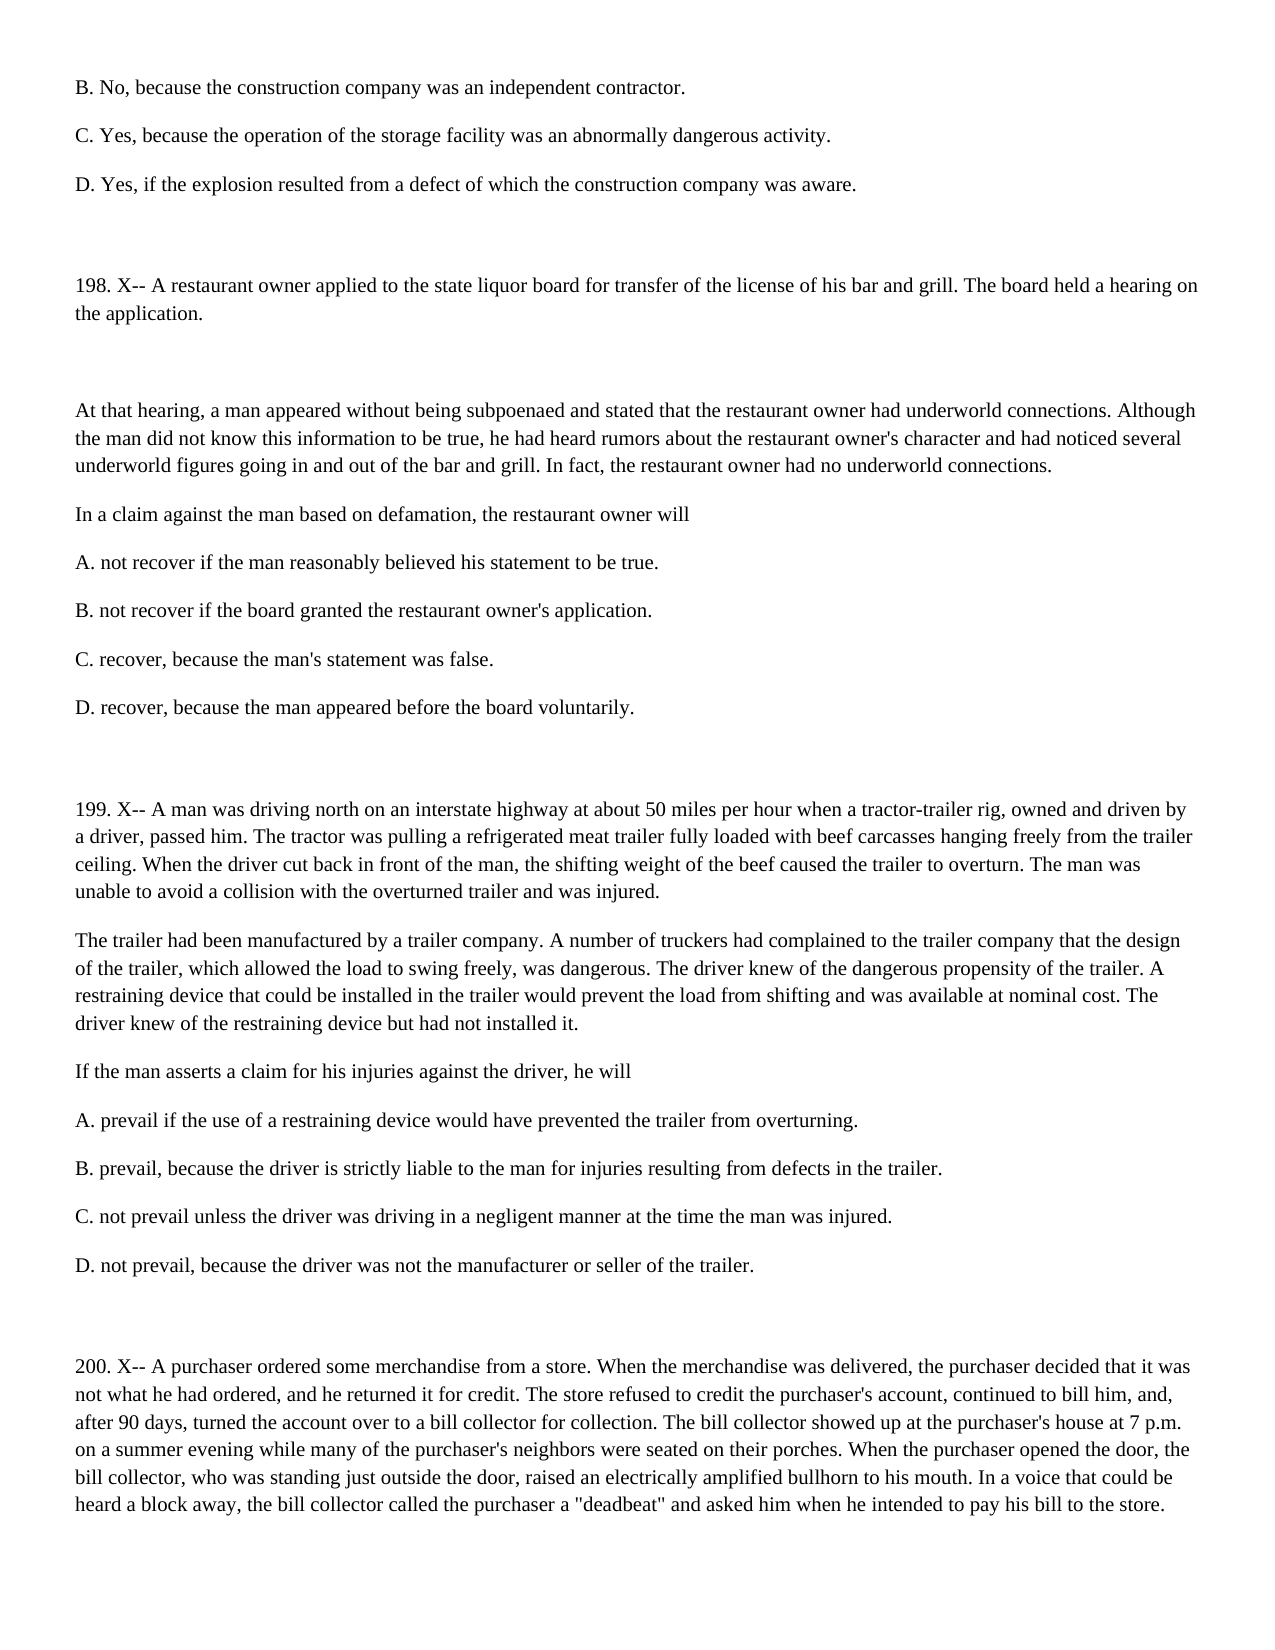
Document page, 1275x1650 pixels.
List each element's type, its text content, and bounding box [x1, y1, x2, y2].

text In a claim against the man based on defamation, the restaurant owner will [75, 501, 1200, 526]
text 200. X-- A purchaser ordered some merchandise from a store. When the merchandise was delivered, the purchaser decided that it was not what he had ordered, and he returned it for credit. The store refused to credit the purchaser's account, continued to bill him, and, after 90 days, turned the account over to a bill collector for collection. The bill collector showed up at the purchaser's house at 7 p.m. on a summer evening while many of the purchaser's neighbors were seated on their porches. When the purchaser opened the door, the bill collector, who was standing just outside the door, raised an electrically amplified bullhorn to his mouth. In a voice that could be heard a block away, the bill collector called the purchaser a "deadbeat" and asked him when he intended to pay his bill to the store. [75, 1354, 1200, 1516]
text D. Yes, if the explosion resulted from a defect of which the construction company was aware. [75, 172, 1200, 196]
text B. prevail, because the driver is strictly liable to the man for injuries resulting from defects in the trailer. [75, 1156, 1200, 1180]
text C. recover, because the man's statement was false. [75, 647, 1200, 671]
text B. not recover if the board granted the restaurant owner's application. [75, 598, 1200, 622]
text C. Yes, because the operation of the storage facility was an abnormally dangerous activity. [75, 123, 1200, 147]
text 199. X-- A man was driving north on an interstate highway at about 50 miles per hour when a tractor-trailer rig, owned and driven by a driver, passed him. The tractor was pulling a refrigerated meat trailer fully loaded with beef carcasses hanging freely from the trailer ceiling. When the driver cut back in front of the man, the shifting weight of the beef caused the trailer to overturn. The man was unable to avoid a collision with the overturned trailer and was injured. [75, 797, 1200, 903]
text C. not prevail unless the driver was driving in a negligent manner at the time the man was injured. [75, 1204, 1200, 1228]
text D. recover, because the man appeared before the board voluntarily. [75, 695, 1200, 719]
text At that hearing, a man appeared without being subpoenaed and stated that the restaurant owner had underworld connections. Although the man did not know this information to be true, he had heard rumors about the restaurant owner's character and had noticed several underworld figures going in and out of the bar and grill. In fact, the restaurant owner had no underworld connections. [75, 398, 1200, 477]
text B. No, because the construction company was an independent contractor. [75, 75, 1200, 99]
text A. prevail if the use of a restraining device would have prevented the trailer from overturning. [75, 1108, 1200, 1132]
text 198. X-- A restaurant owner applied to the state liquor board for transfer of the license of his bar and grill. The board held a hearing on the application. [75, 273, 1200, 325]
text D. not prevail, because the driver was not the manufacturer or seller of the trailer. [75, 1253, 1200, 1277]
text A. not recover if the man reasonably believed his statement to be true. [75, 550, 1200, 574]
text If the man asserts a claim for his injuries against the driver, he will [75, 1059, 1200, 1083]
text The trailer had been manufactured by a trailer company. A number of truckers had complained to the trailer company that the design of the trailer, which allowed the load to swing freely, was dangerous. The driver knew of the dangerous propensity of the trailer. A restraining device that could be installed in the trailer would prevent the load from shifting and was available at nominal cost. The driver knew of the restraining device but had not installed it. [75, 928, 1200, 1035]
